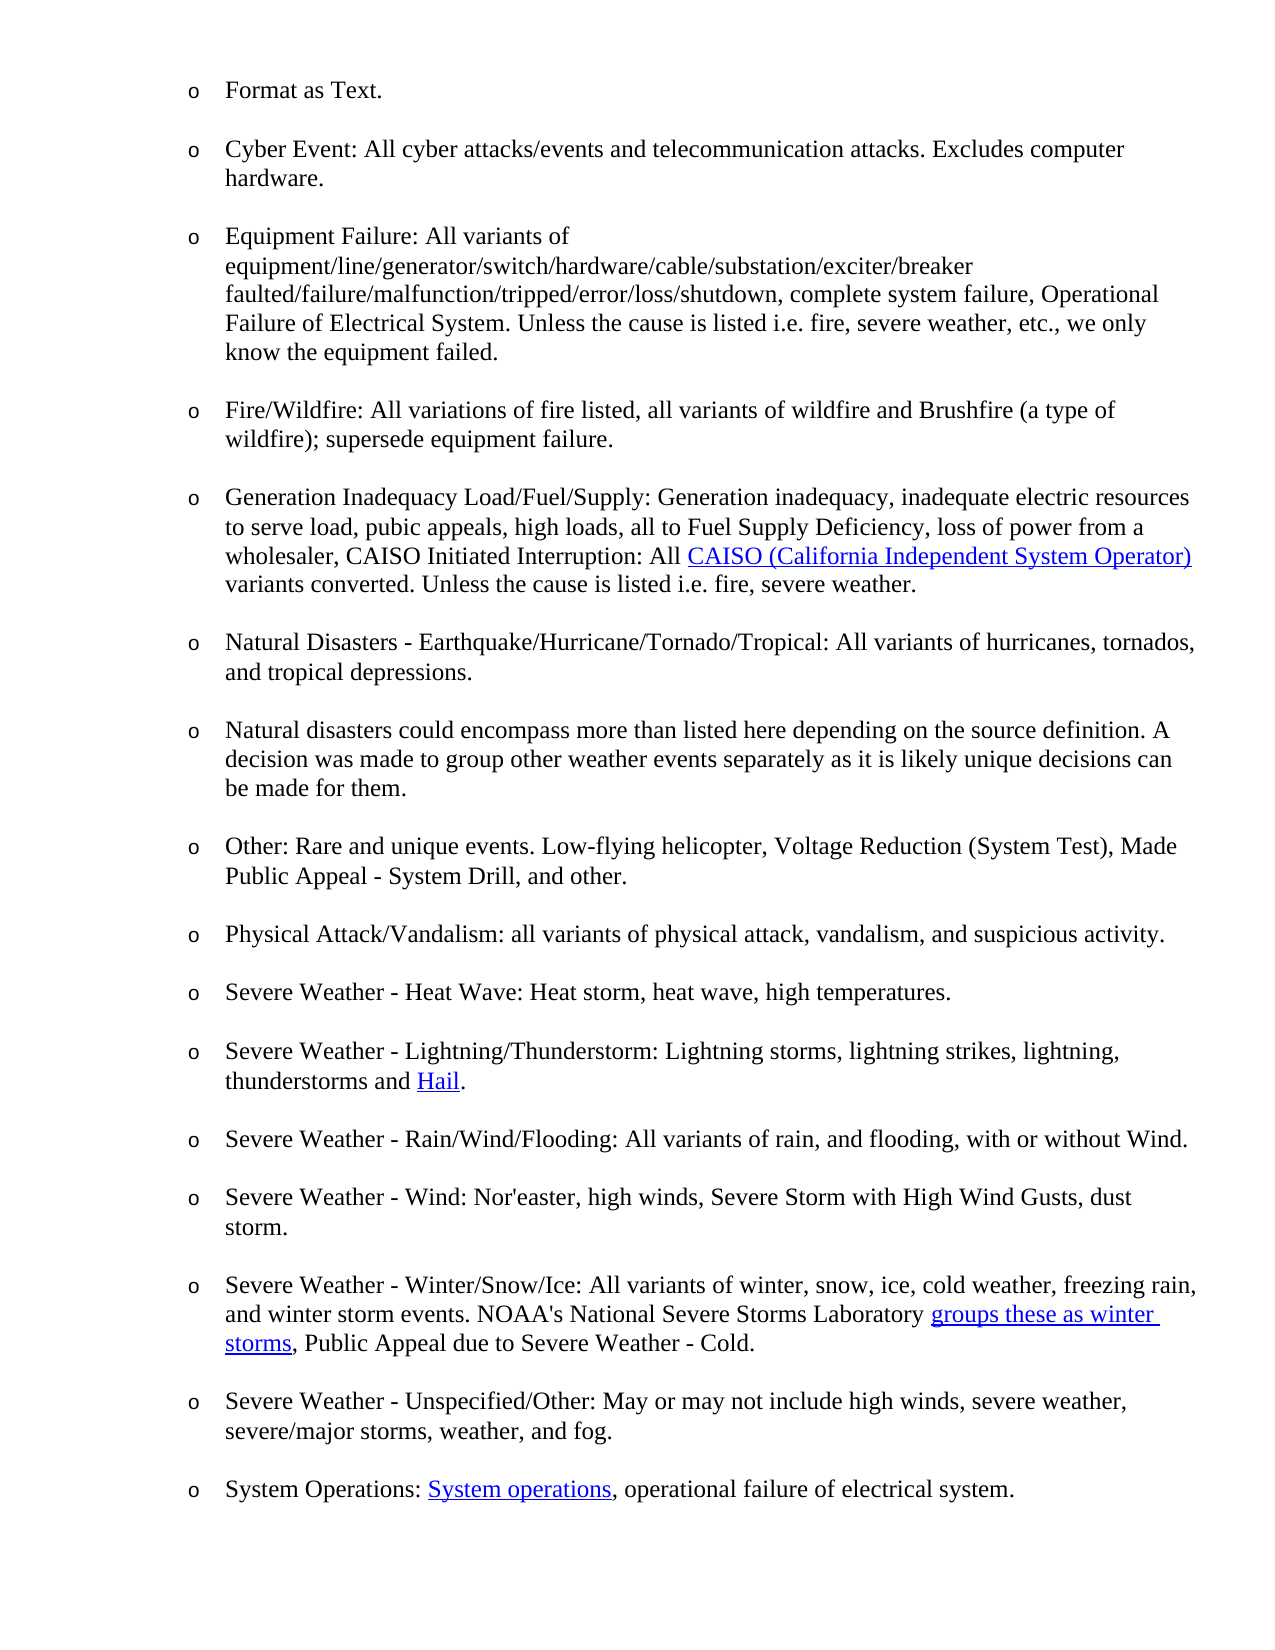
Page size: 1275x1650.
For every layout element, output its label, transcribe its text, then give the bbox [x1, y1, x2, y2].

list Natural Disasters - Earthquake/Hurricane/Tornado/Tropical: All variants of hurricanes, tornados, and tropical depressions. [187, 627, 1200, 686]
list Format as Text. [187, 75, 1200, 104]
list Severe Weather - Rain/Wind/Flooding: All variants of rain, and flooding, with or without Wind. [187, 1124, 1200, 1153]
list Cyber Event: All cyber attacks/events and telecommunication attacks. Excludes computer hardware. [187, 134, 1200, 192]
list Severe Weather - Lightning/Thunderstorm: Lightning storms, lightning strikes, lightning, thunderstorms and Hail. [187, 1036, 1200, 1094]
list Severe Weather - Winter/Snow/Ice: All variants of winter, snow, ice, cold weather, freezing rain, and winter storm events. NOAA's National Severe Storms Laboratory groups these as winter storms, Public Appeal due to Severe Weather - Cold. [187, 1270, 1200, 1357]
list Severe Weather - Wind: Nor'easter, high winds, Severe Storm with High Wind Gusts, dust storm. [187, 1182, 1200, 1241]
list Severe Weather - Unspecified/Other: May or may not include high winds, severe weather, severe/major storms, weather, and fog. [187, 1386, 1200, 1444]
list Fire/Wildfire: All variations of fire listed, all variants of wildfire and Brushfire (a type of wildfire); supersede equipment failure. [187, 395, 1200, 453]
list System Operations: System operations, operational failure of electrical system. [187, 1474, 1200, 1503]
list Other: Rare and unique events. Low-flying helicopter, Voltage Reduction (System Test), Made Public Appeal - System Drill, and other. [187, 831, 1200, 889]
list Equipment Failure: All variants of equipment/line/generator/switch/hardware/cable/substation/exciter/breaker faulted/failure/malfunction/tripped/error/loss/shutdown, complete system failure, Operational Failure of Electrical System. Unless the cause is listed i.e. fire, severe weather, etc., we only know the equipment failed. [187, 221, 1200, 366]
list Natural disasters could encompass more than listed here depending on the source definition. A decision was made to group other weather events separately as it is likely unique decisions can be made for them. [187, 715, 1200, 802]
list Severe Weather - Heat Wave: Heat storm, heat wave, high temperatures. [187, 977, 1200, 1007]
list Generation Inadequacy Load/Fuel/Supply: Generation inadequacy, inadequate electric resources to serve load, pubic appeals, high loads, all to Fuel Supply Deficiency, loss of power from a wholesaler, CAISO Initiated Interruption: All CAISO (California Independent System Operator) variants converted. Unless the cause is listed i.e. fire, severe weather. [187, 482, 1200, 598]
list Physical Attack/Vandalism: all variants of physical attack, vandalism, and suspicious activity. [187, 919, 1200, 948]
